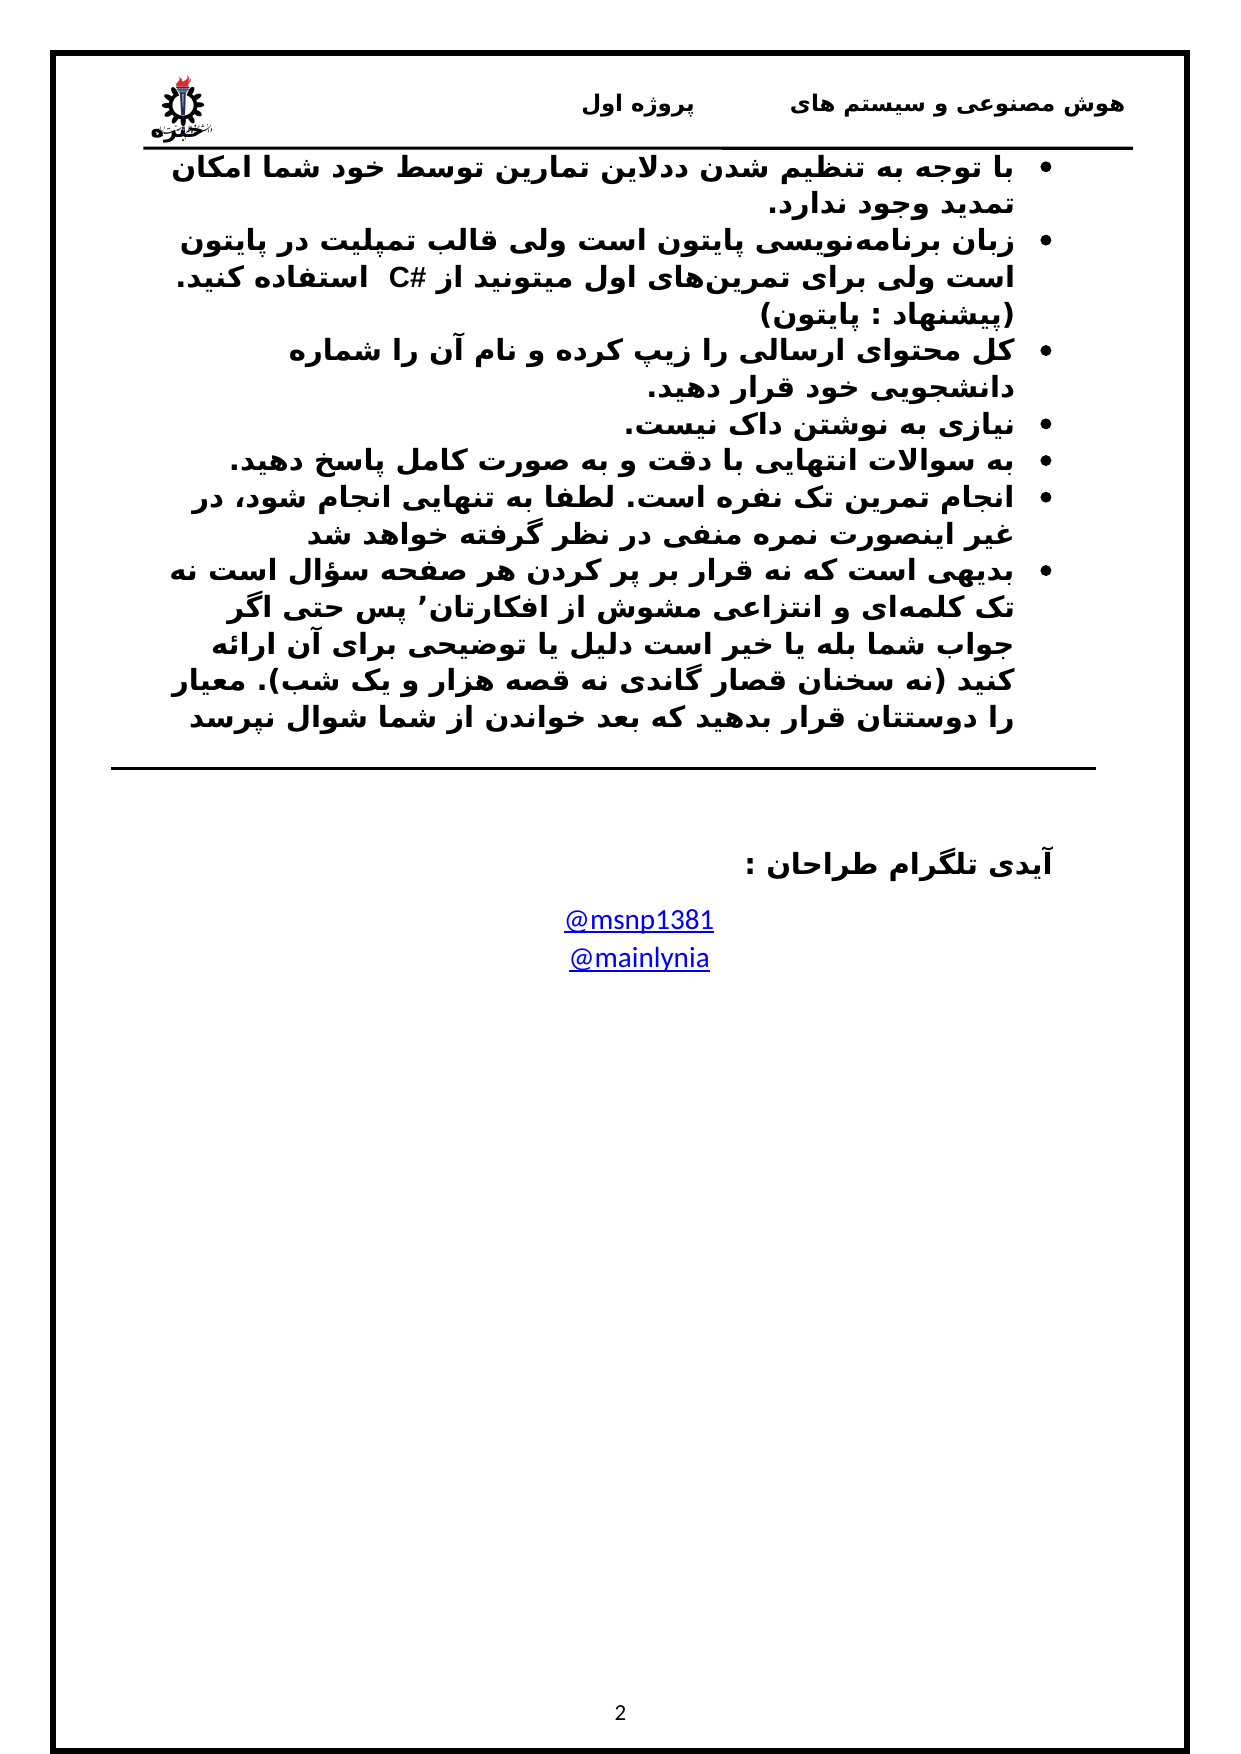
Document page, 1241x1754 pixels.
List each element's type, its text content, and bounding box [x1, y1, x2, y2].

list به سوالات انتهایی با دقت و به صورت کامل پاسخ دهید. [150, 444, 1053, 478]
list بدیهی است که نه قرار بر پر کردن هر صفحه سؤال است نه تک کلمه‌ای و انتزاعی مشوش از افکارتان٬ پس حتی اگر جواب شما بله یا خیر است دلیل یا توضیحی برای آن ارائه کنید (نه سخنان قصار گاندی نه قصه هزار و یک شب). معیار را دوستتان قرار بدهید که بعد خواندن از شما شوال نپرسد [150, 554, 1053, 734]
text آیدی تلگرام طراحان : [150, 848, 1053, 882]
list انجام تمرین تک نفره است. لطفا به تنهایی انجام شود، در غیر اینصورت نمره منفی در نظر گرفته خواهد شد [150, 480, 1053, 551]
list نیازی به نوشتن داک نیست. [150, 407, 1053, 441]
list زبان برنامه‌نویسی پایتون است ولی قالب تمپلیت در پایتون است ولی برای تمرین‌های اول میتونید از #C استفاده کنید. (پیشنهاد : پایتون) [150, 223, 1053, 331]
list با توجه به تنظیم شدن ددلاین تمارین توسط خود شما امکان تمدید وجود ندارد. [150, 150, 1053, 221]
list کل محتوای ارسالی را زیپ کرده و نام آن را شماره دانشجویی خود قرار دهید. [150, 334, 1053, 404]
text @msnp1381 @mainlynia [187, 901, 1090, 975]
picture [150, 75, 215, 140]
